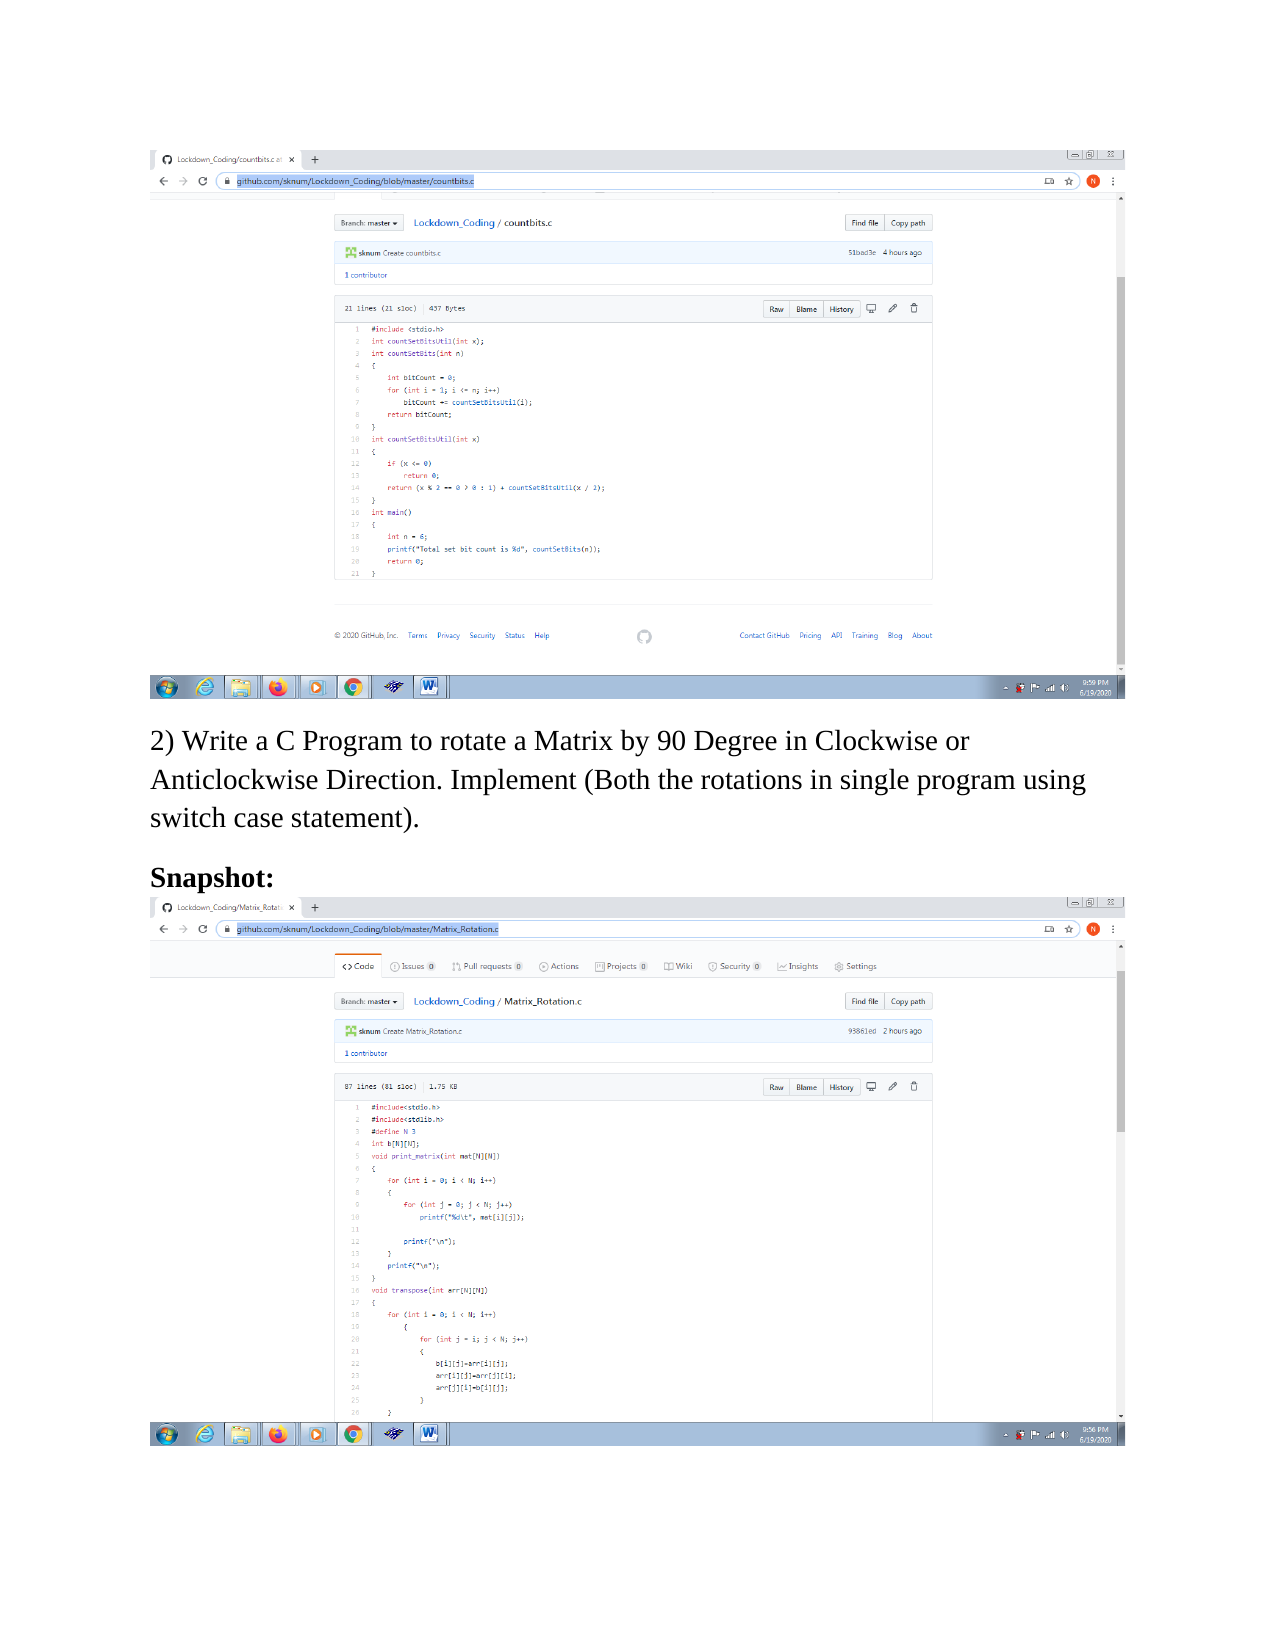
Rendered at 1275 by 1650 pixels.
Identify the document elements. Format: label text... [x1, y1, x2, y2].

picture [150, 897, 1125, 1446]
text 2) Write a C Program to rotate a Matrix by 90 Degree in Clockwise or Anticlockwise Direction. Implement (Both the rotations in single program using switch case statement). [150, 723, 1125, 834]
text Snapshot: [150, 860, 1125, 897]
picture [150, 150, 1125, 699]
